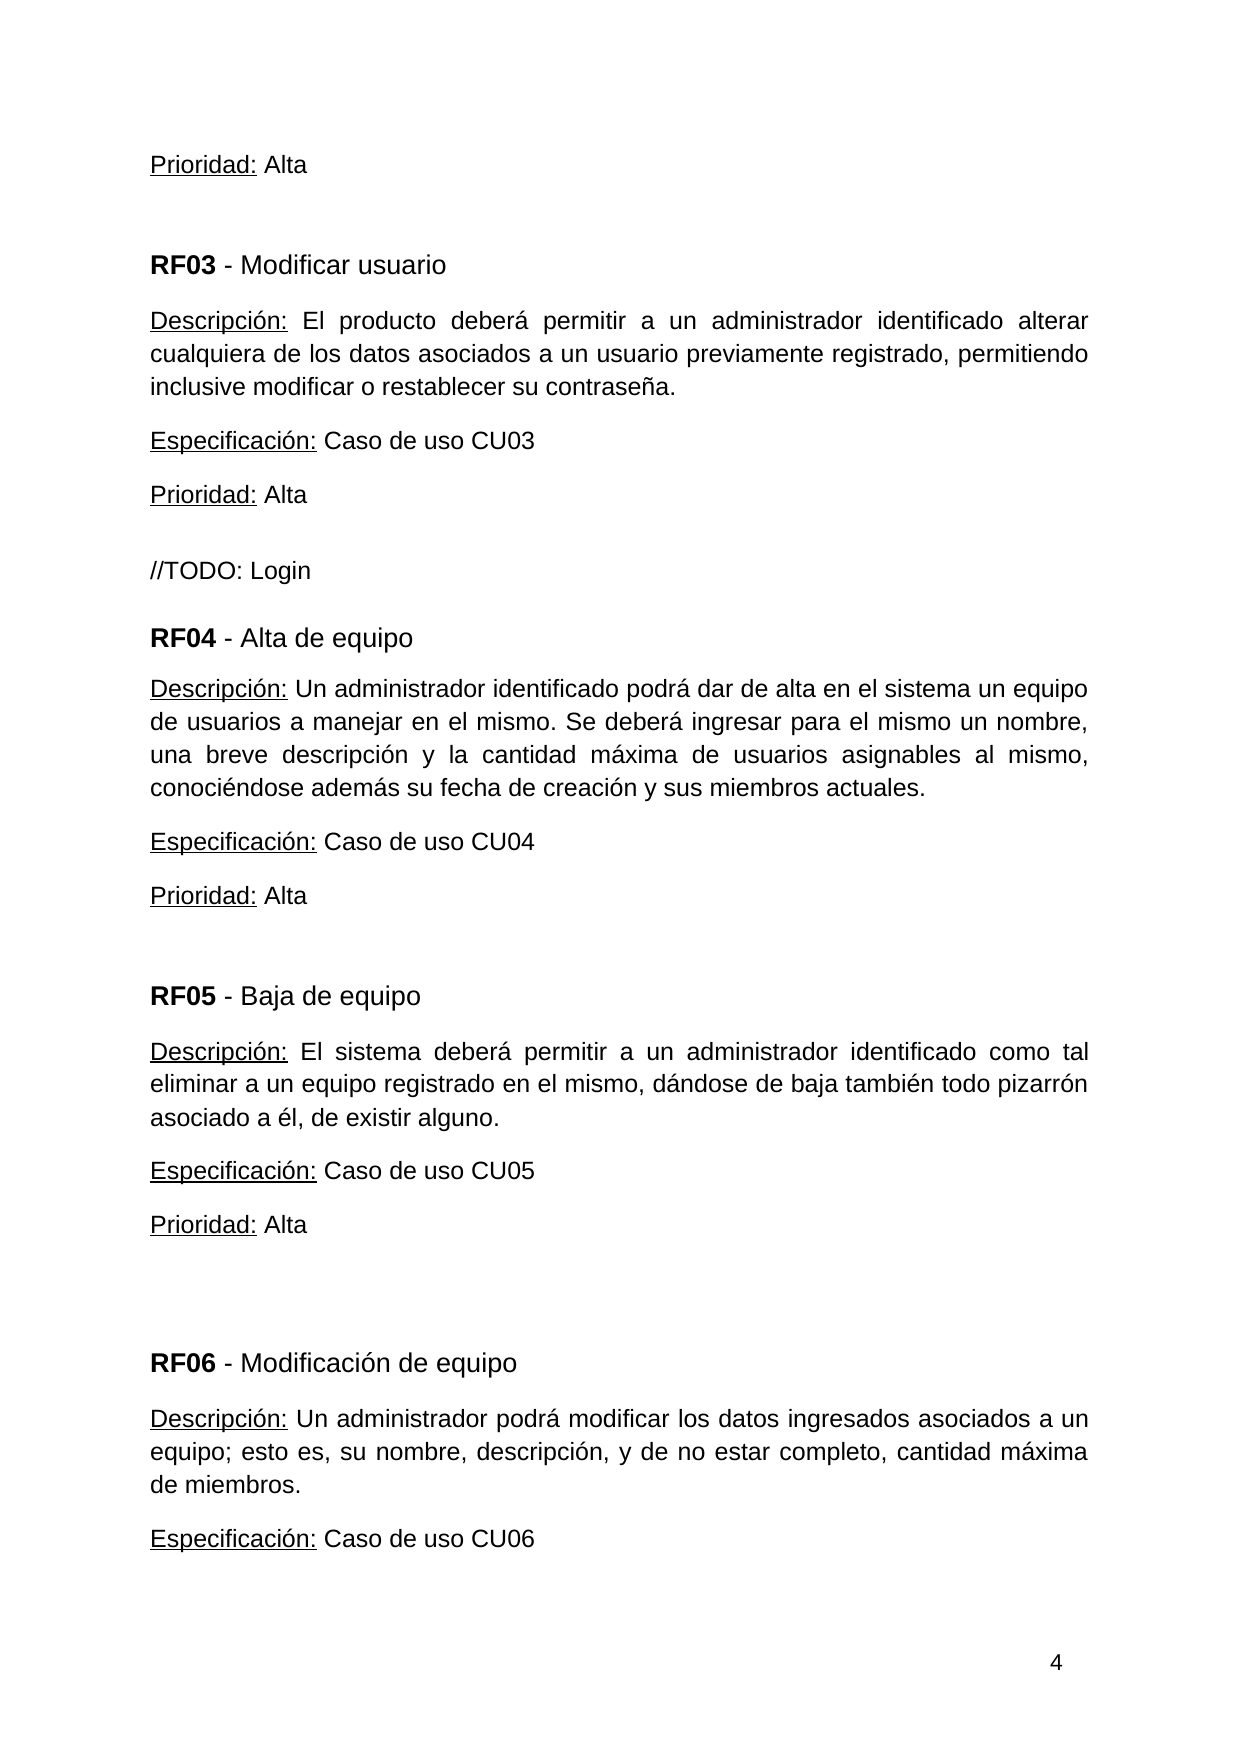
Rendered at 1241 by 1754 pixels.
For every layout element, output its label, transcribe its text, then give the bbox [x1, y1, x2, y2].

text Descripción: El sistema deberá permitir a un administrador identificado como tal eliminar a un equipo registrado en el mismo, dándose de baja también todo pizarrón asociado a él, de existir alguno. [150, 1036, 1090, 1131]
text RF03 - Modificar usuario [150, 249, 1090, 280]
text RF04 - Alta de equipo [150, 622, 1090, 653]
text Descripción: Un administrador podrá modificar los datos ingresados asociados a un equipo; esto es, su nombre, descripción, y de no estar completo, cantidad máxima de miembros. [150, 1404, 1090, 1499]
text Especificación: Caso de uso CU06 [150, 1524, 1090, 1553]
text Especificación: Caso de uso CU04 [150, 827, 1090, 856]
text //TODO: Login [150, 556, 1090, 584]
text Prioridad: Alta [150, 150, 1090, 179]
text Especificación: Caso de uso CU03 [150, 426, 1090, 454]
text Prioridad: Alta [150, 881, 1090, 909]
text Prioridad: Alta [150, 479, 1090, 508]
text Especificación: Caso de uso CU05 [150, 1156, 1090, 1185]
text Descripción: Un administrador identificado podrá dar de alta en el sistema un equipo de usuarios a manejar en el mismo. Se deberá ingresar para el mismo un nombre, una breve descripción y la cantidad máxima de usuarios asignables al mismo, conociéndose además su fecha de creación y sus miembros actuales. [150, 674, 1090, 802]
text Prioridad: Alta [150, 1210, 1090, 1239]
text Descripción: El producto deberá permitir a un administrador identificado alterar cualquiera de los datos asociados a un usuario previamente registrado, permitiendo inclusive modificar o restablecer su contraseña. [150, 306, 1090, 401]
text RF06 - Modificación de equipo [150, 1347, 1090, 1379]
text RF05 - Baja de equipo [150, 980, 1090, 1011]
